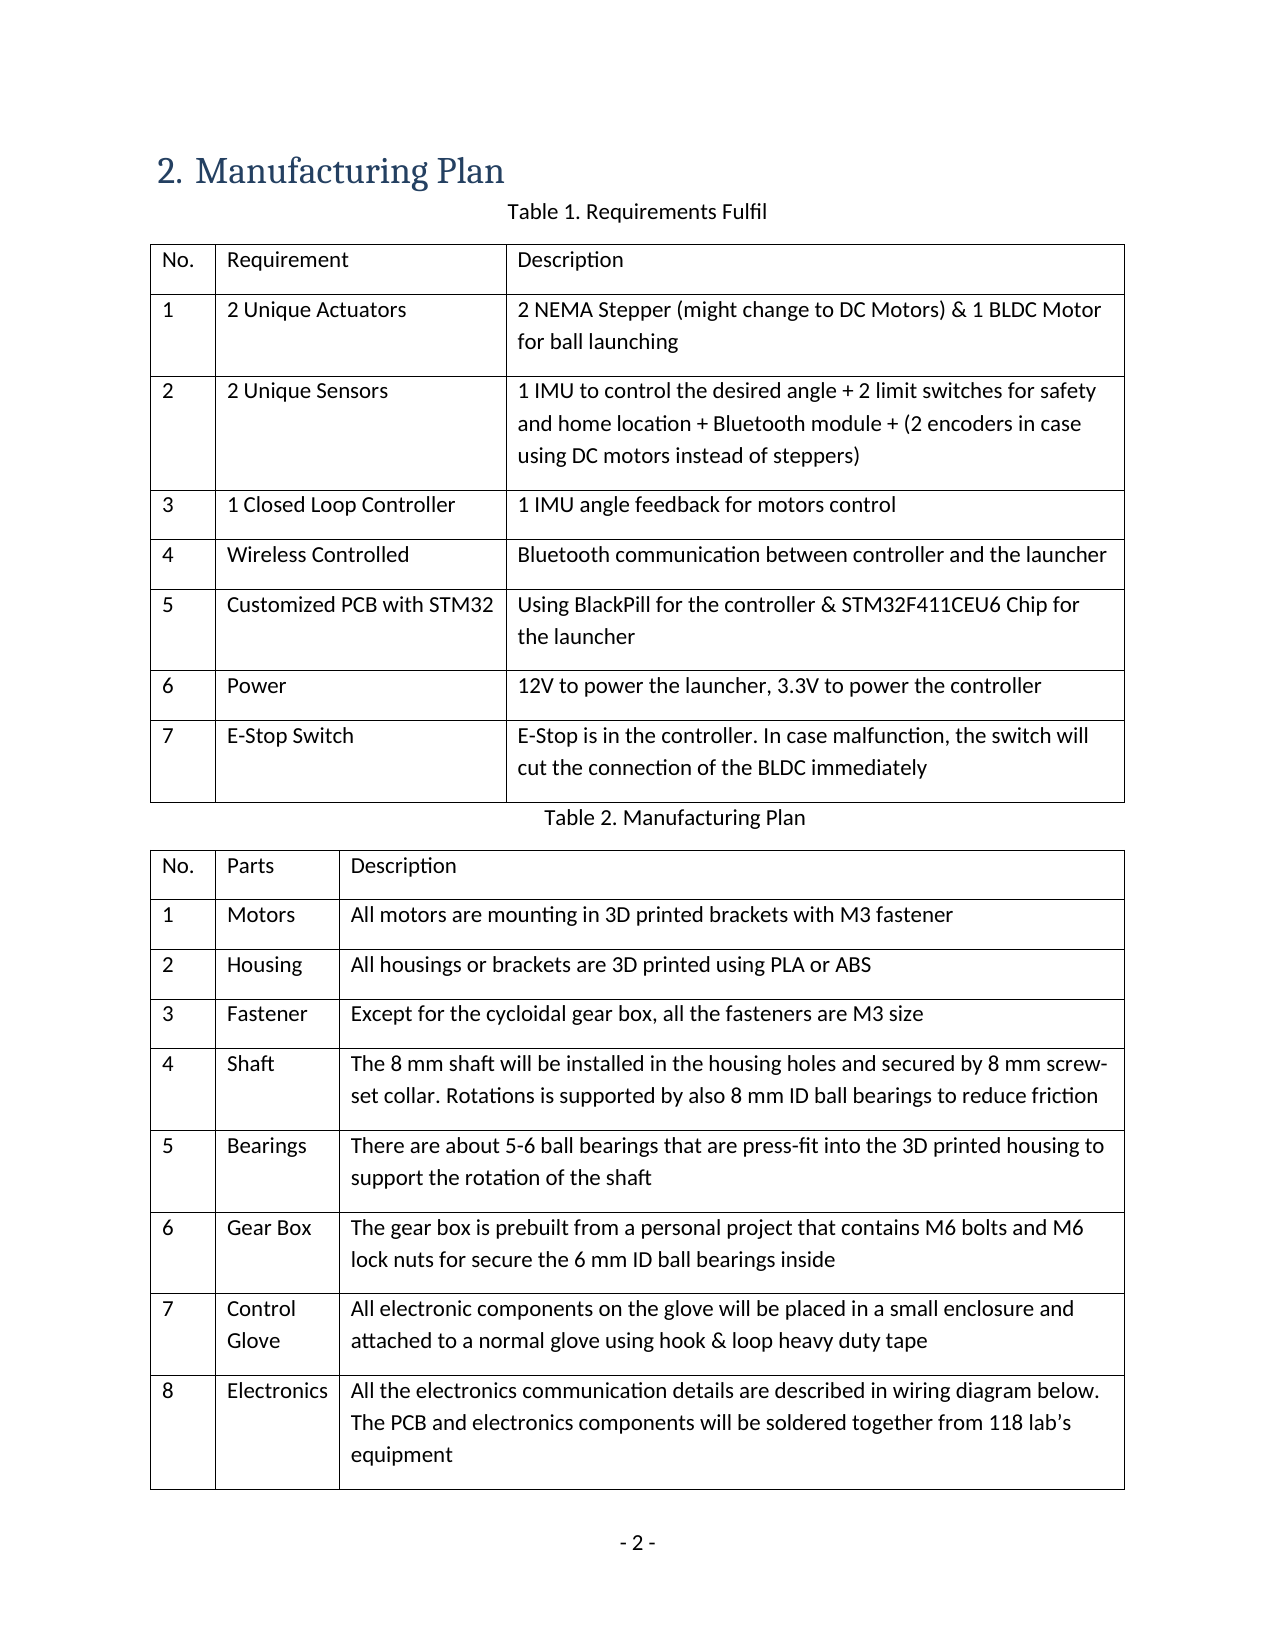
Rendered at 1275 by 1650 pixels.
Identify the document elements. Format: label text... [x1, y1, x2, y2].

text Table 1. Requirements Fulfil [150, 197, 1125, 225]
table_cell 12V to power the launcher, 3.3V to power the controller [507, 671, 1124, 720]
table_cell 3 [151, 491, 215, 539]
table_header No. [151, 245, 215, 294]
table_cell 5 [151, 590, 215, 670]
table_cell 1 Closed Loop Controller [216, 491, 506, 539]
table_cell 4 [151, 1049, 215, 1130]
table_cell 7 [151, 1294, 215, 1375]
table_cell Customized PCB with STM32 [216, 590, 506, 670]
table_cell Wireless Controlled [216, 540, 506, 589]
table_cell 8 [151, 1376, 215, 1489]
table_cell 6 [151, 1213, 215, 1293]
table_header Requirement [216, 245, 506, 294]
table_cell All electronic components on the glove will be placed in a small enclosure and attached to a normal glove using hook & loop heavy duty tape [340, 1294, 1124, 1375]
table_cell Except for the cycloidal gear box, all the fasteners are M3 size [340, 1000, 1124, 1048]
text Table 2. Manufacturing Plan [150, 803, 1125, 831]
table_cell 1 IMU angle feedback for motors control [507, 491, 1124, 539]
table_cell 3 [151, 1000, 215, 1048]
table_cell Fastener [216, 1000, 339, 1048]
table_cell Electronics [216, 1376, 339, 1489]
table_cell Bluetooth communication between controller and the launcher [507, 540, 1124, 589]
table_cell Bearings [216, 1131, 339, 1212]
table_cell The gear box is prebuilt from a personal project that contains M6 bolts and M6 lock nuts for secure the 6 mm ID ball bearings inside [340, 1213, 1124, 1293]
table_cell Control Glove [216, 1294, 339, 1375]
table_cell 7 [151, 721, 215, 802]
table_cell All motors are mounting in 3D printed brackets with M3 fastener [340, 900, 1124, 949]
table_cell 5 [151, 1131, 215, 1212]
table_cell Using BlackPill for the controller & STM32F411CEU6 Chip for the launcher [507, 590, 1124, 670]
table_cell Shaft [216, 1049, 339, 1130]
table_cell 1 [151, 295, 215, 376]
table_cell 1 IMU to control the desired angle + 2 limit switches for safety and home location + Bluetooth module + (2 encoders in case using DC motors instead of steppers) [507, 377, 1124, 489]
subtitle Manufacturing Plan [157, 150, 1125, 193]
table_cell There are about 5-6 ball bearings that are press-fit into the 3D printed housing to support the rotation of the shaft [340, 1131, 1124, 1212]
table_cell 1 [151, 900, 215, 949]
table_cell 2 Unique Sensors [216, 377, 506, 489]
table_cell E-Stop Switch [216, 721, 506, 802]
table_cell Power [216, 671, 506, 720]
table_header Description [507, 245, 1124, 294]
table_cell Gear Box [216, 1213, 339, 1293]
table_cell 6 [151, 671, 215, 720]
table_cell 2 [151, 377, 215, 489]
table_header Description [340, 851, 1124, 899]
table_cell Motors [216, 900, 339, 949]
table_cell 2 Unique Actuators [216, 295, 506, 376]
table_cell E-Stop is in the controller. In case malfunction, the switch will cut the connection of the BLDC immediately [507, 721, 1124, 802]
table_cell 2 NEMA Stepper (might change to DC Motors) & 1 BLDC Motor for ball launching [507, 295, 1124, 376]
table_header Parts [216, 851, 339, 899]
table_header No. [151, 851, 215, 899]
table_cell 4 [151, 540, 215, 589]
table_cell All the electronics communication details are described in wiring diagram below. The PCB and electronics components will be soldered together from 118 lab’s equipment [340, 1376, 1124, 1489]
table_cell The 8 mm shaft will be installed in the housing holes and secured by 8 mm screw-set collar. Rotations is supported by also 8 mm ID ball bearings to reduce friction [340, 1049, 1124, 1130]
table_cell 2 [151, 950, 215, 998]
table_cell Housing [216, 950, 339, 998]
table_cell All housings or brackets are 3D printed using PLA or ABS [340, 950, 1124, 998]
